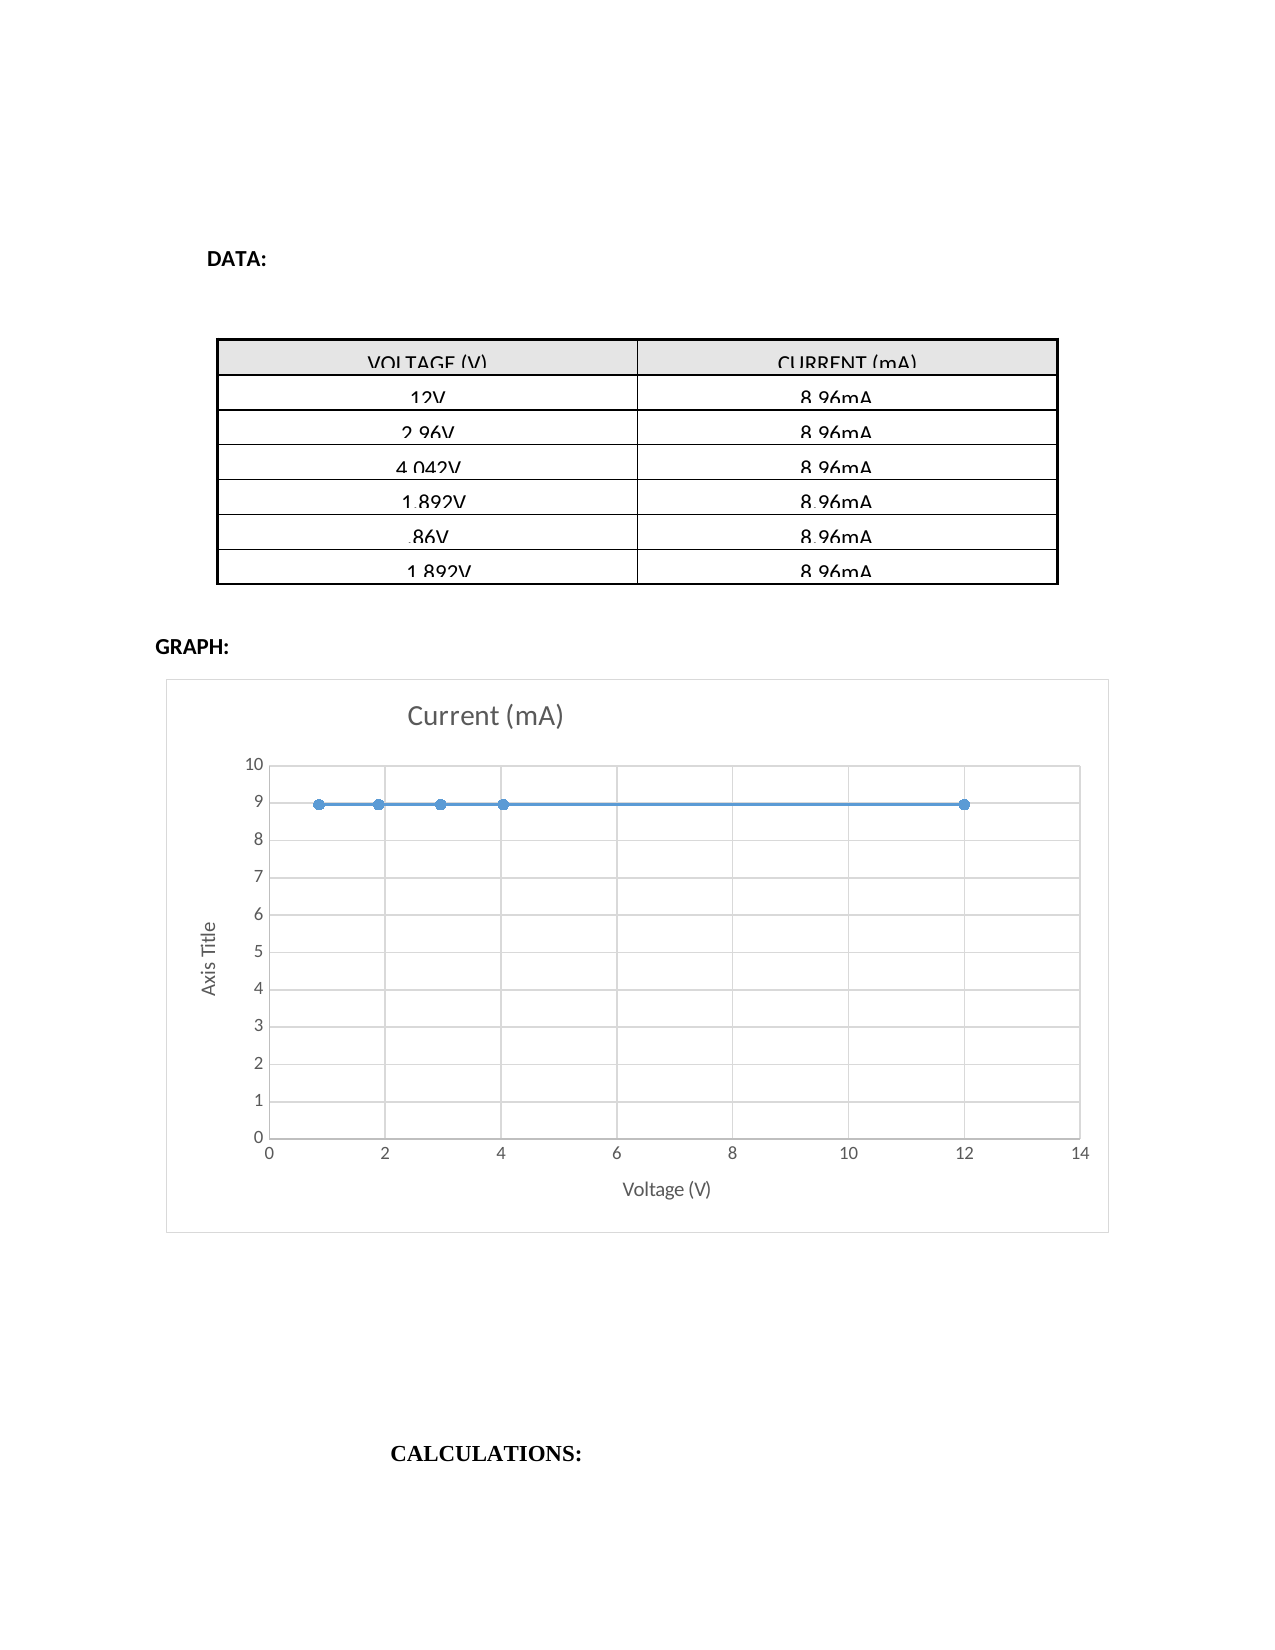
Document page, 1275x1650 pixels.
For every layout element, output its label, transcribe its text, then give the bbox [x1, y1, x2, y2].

table_header VOLTAGE (V) [219, 341, 637, 374]
table_cell 8.96mA [638, 445, 1056, 479]
table_cell .86V [219, 515, 637, 548]
text DATA: [150, 244, 1125, 272]
table_header CURRENT (mA) [638, 341, 1056, 374]
table_cell 1.892V [219, 480, 637, 513]
table_cell 2.96V [219, 411, 637, 444]
table_cell 1.892V [219, 550, 637, 583]
text CALCULATIONS: [150, 1440, 1125, 1466]
table_cell 8.96mA [638, 376, 1056, 409]
table_cell 4.042V [219, 445, 637, 479]
table_cell 8.96mA [638, 411, 1056, 444]
table_cell 12V [219, 376, 637, 409]
table_cell 8.96mA [638, 515, 1056, 548]
table_cell 8.96mA [638, 550, 1056, 583]
text GRAPH: [150, 632, 1125, 660]
table_cell 8.96mA [638, 480, 1056, 513]
